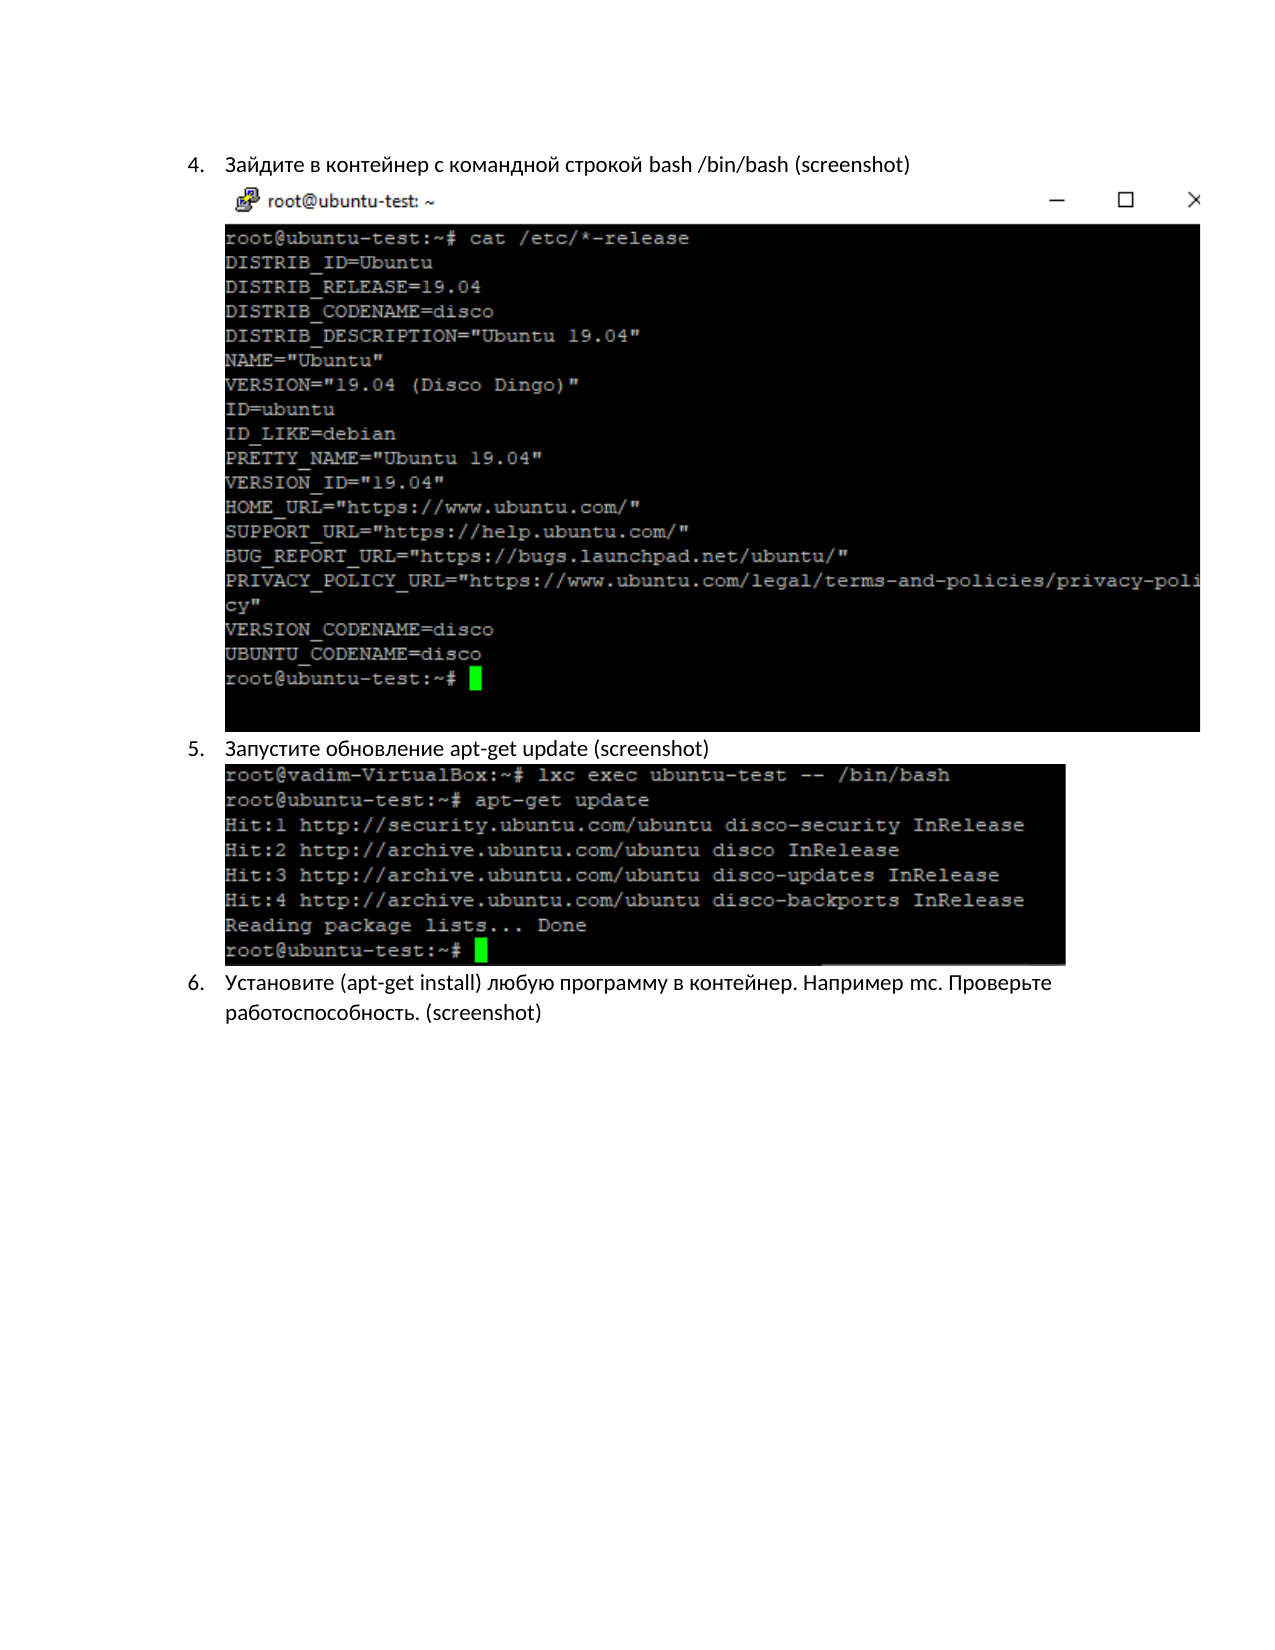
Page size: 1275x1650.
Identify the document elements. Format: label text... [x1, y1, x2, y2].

picture [225, 764, 1066, 966]
picture [225, 180, 1200, 732]
list Запустите обновление apt-get update (screenshot) [187, 734, 1125, 762]
list Установите (apt-get install) любую программу в контейнер. Например mc. Проверьте работоспособность. (screenshot) [187, 968, 1125, 1026]
list Зайдите в контейнер с командной строкой bash /bin/bash (screenshot) [187, 150, 1125, 178]
